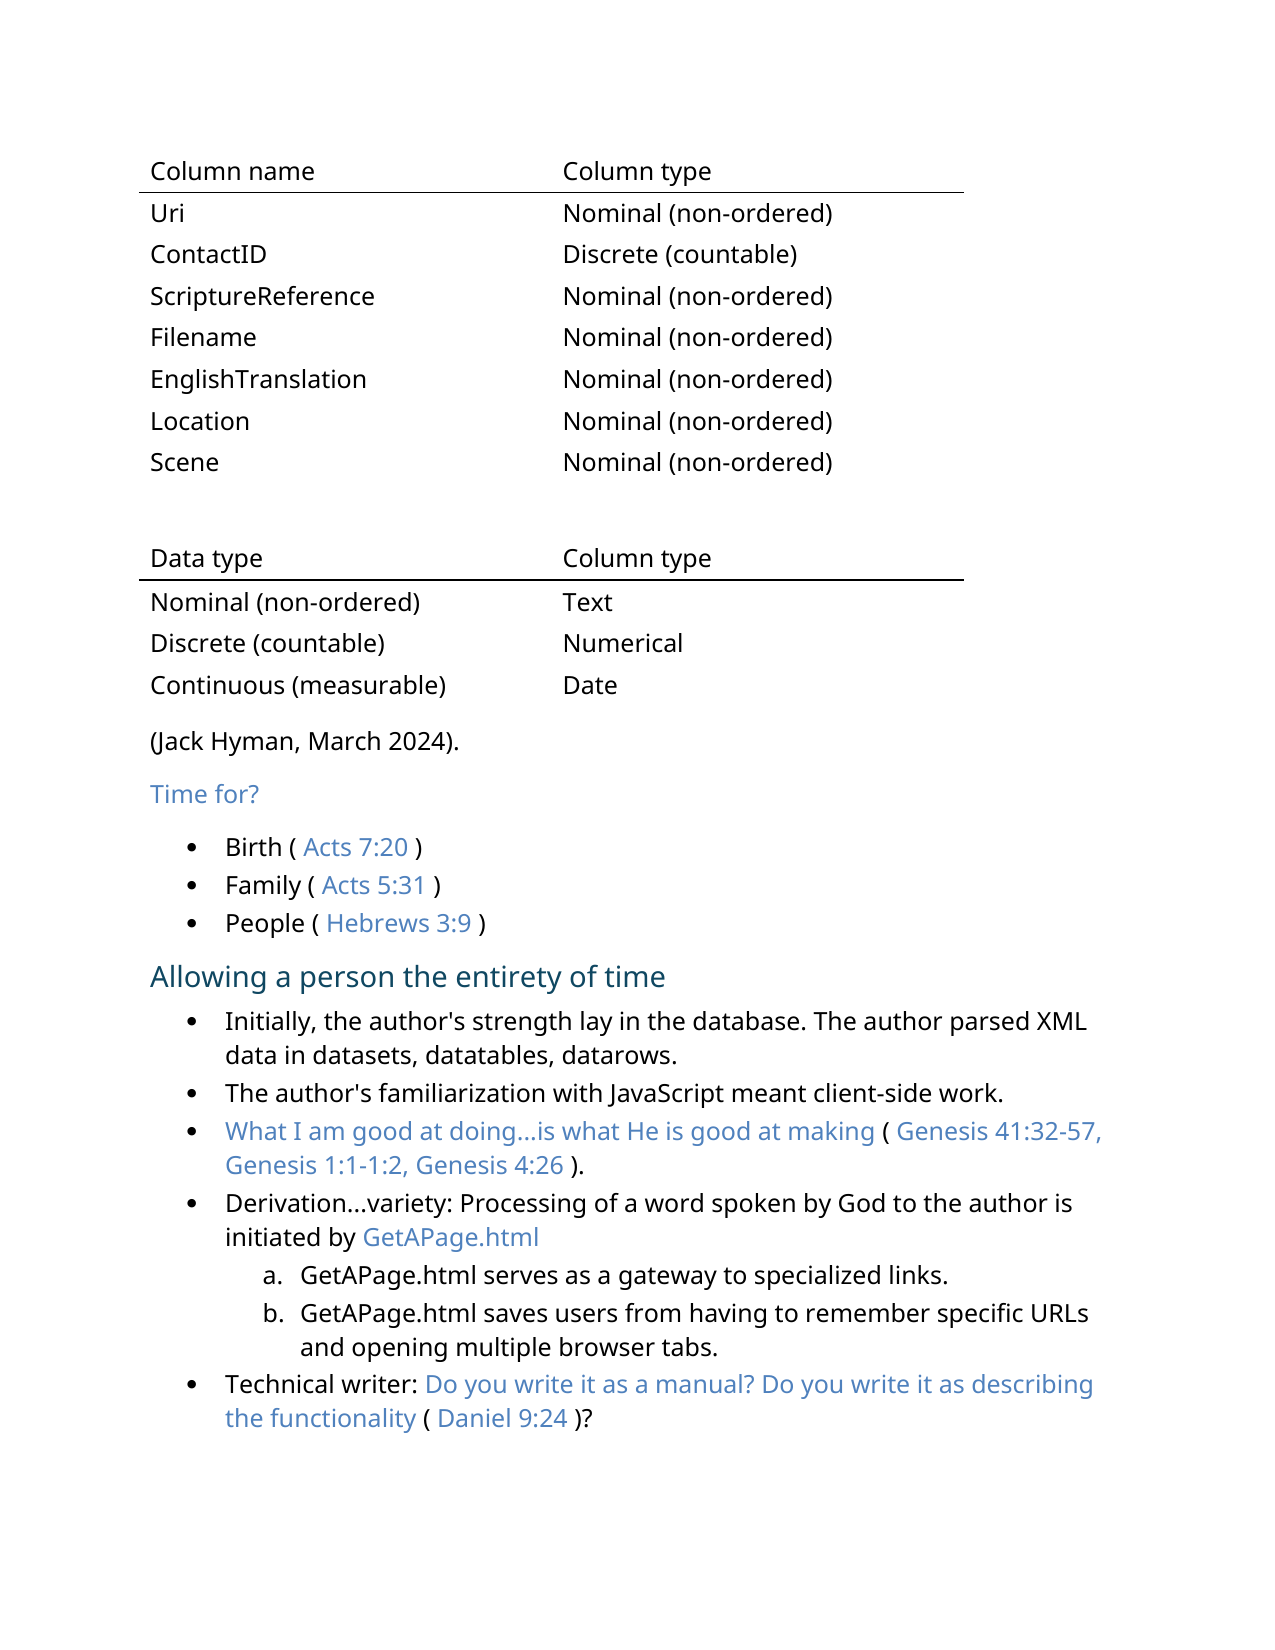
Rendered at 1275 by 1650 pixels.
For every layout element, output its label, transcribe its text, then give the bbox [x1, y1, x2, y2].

list Family ( Acts 5:31 ) [187, 867, 1125, 901]
text Time for? [150, 777, 1125, 811]
list Initially, the author's strength lay in the database. The author parsed XML data in datasets, datatables, datarows. [187, 1004, 1125, 1072]
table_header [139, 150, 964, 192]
list Derivation...variety: Processing of a word spoken by God to the author is initiated by GetAPage.html [187, 1186, 1125, 1254]
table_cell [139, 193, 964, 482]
list What I am good at doing...is what He is good at making ( Genesis 41:32-57, Genesis 1:1-1:2, Genesis 4:26 ). [187, 1114, 1125, 1182]
list GetAPage.html saves users from having to remember specific URLs and opening multiple browser tabs. [262, 1295, 1125, 1363]
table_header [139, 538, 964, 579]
subtitle Allowing a person the entirety of time [150, 956, 1125, 996]
list People ( Hebrews 3:9 ) [187, 905, 1125, 939]
list Birth ( Acts 7:20 ) [187, 829, 1125, 864]
text (Jack Hyman, March 2024). [150, 724, 1125, 758]
list Technical writer: Do you write it as a manual? Do you write it as describing the functionality ( Daniel 9:24 )? [187, 1367, 1125, 1435]
list The author's familiarization with JavaScript meant client-side work. [187, 1076, 1125, 1110]
list GetAPage.html serves as a gateway to specialized links. [262, 1257, 1125, 1291]
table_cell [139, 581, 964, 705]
